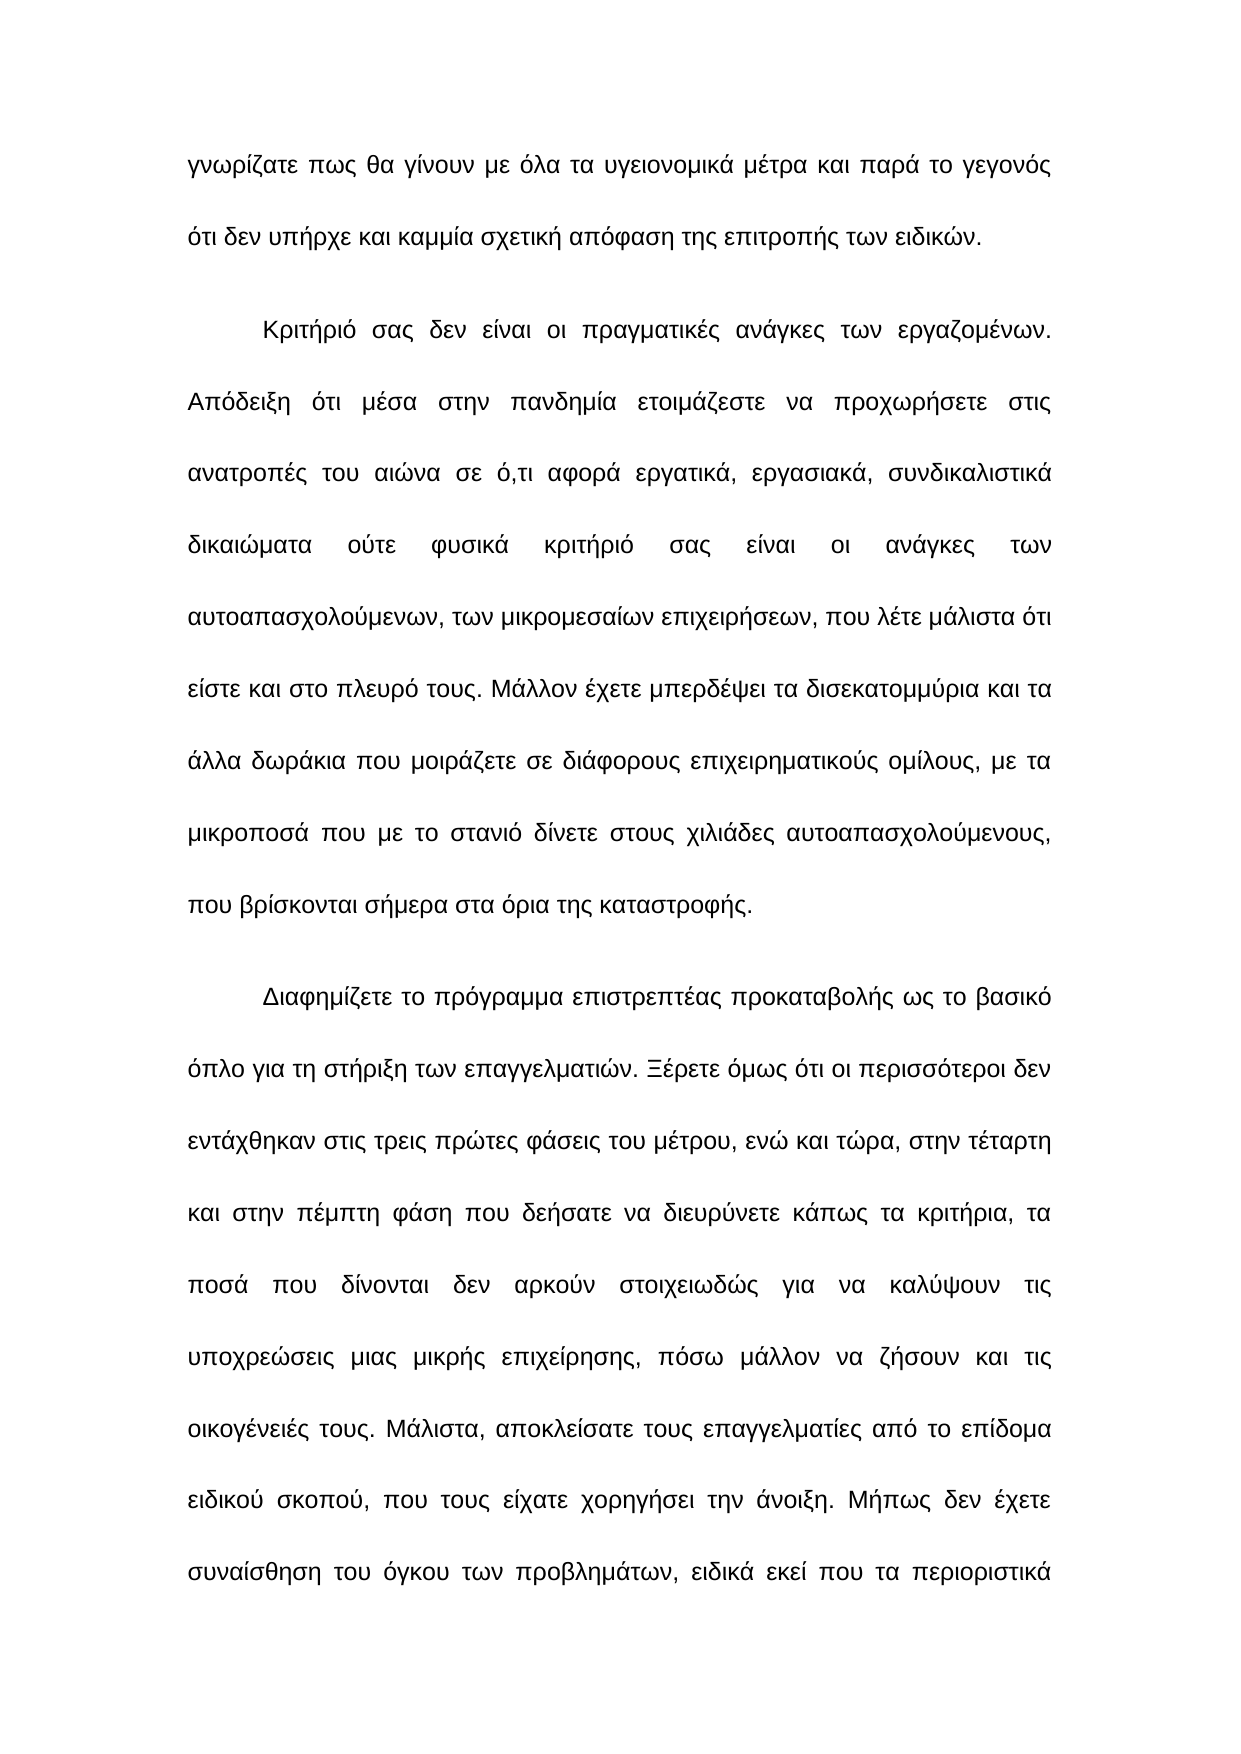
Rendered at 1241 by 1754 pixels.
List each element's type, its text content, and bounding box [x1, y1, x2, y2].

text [187, 982, 1053, 1586]
text Κριτήριό σας δεν είναι οι πραγματικές ανάγκες των εργαζομένων. Απόδειξη ότι μέσα στην πανδημία ετοιμάζεστε να προχωρήσετε στις ανατροπές του αιώνα σε ό,τι αφορά εργατικά, εργασιακά, συνδικαλιστικά δικαιώματα ούτε φυσικά κριτήριό σας είναι οι ανάγκες των αυτοαπασχολούμενων, των μικρομεσαίων επιχειρήσεων, που λέτε μάλιστα ότι είστε και στο πλευρό τους. Μάλλον έχετε μπερδέψει τα δισεκατομμύρια και τα άλλα δωράκια που μοιράζετε σε διάφορους επιχειρηματικούς ομίλους, με τα μικροποσά που με το στανιό δίνετε στους χιλιάδες αυτοαπασχολούμενους, που βρίσκονται σήμερα στα όρια της καταστροφής. [187, 314, 1053, 918]
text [187, 150, 1053, 251]
